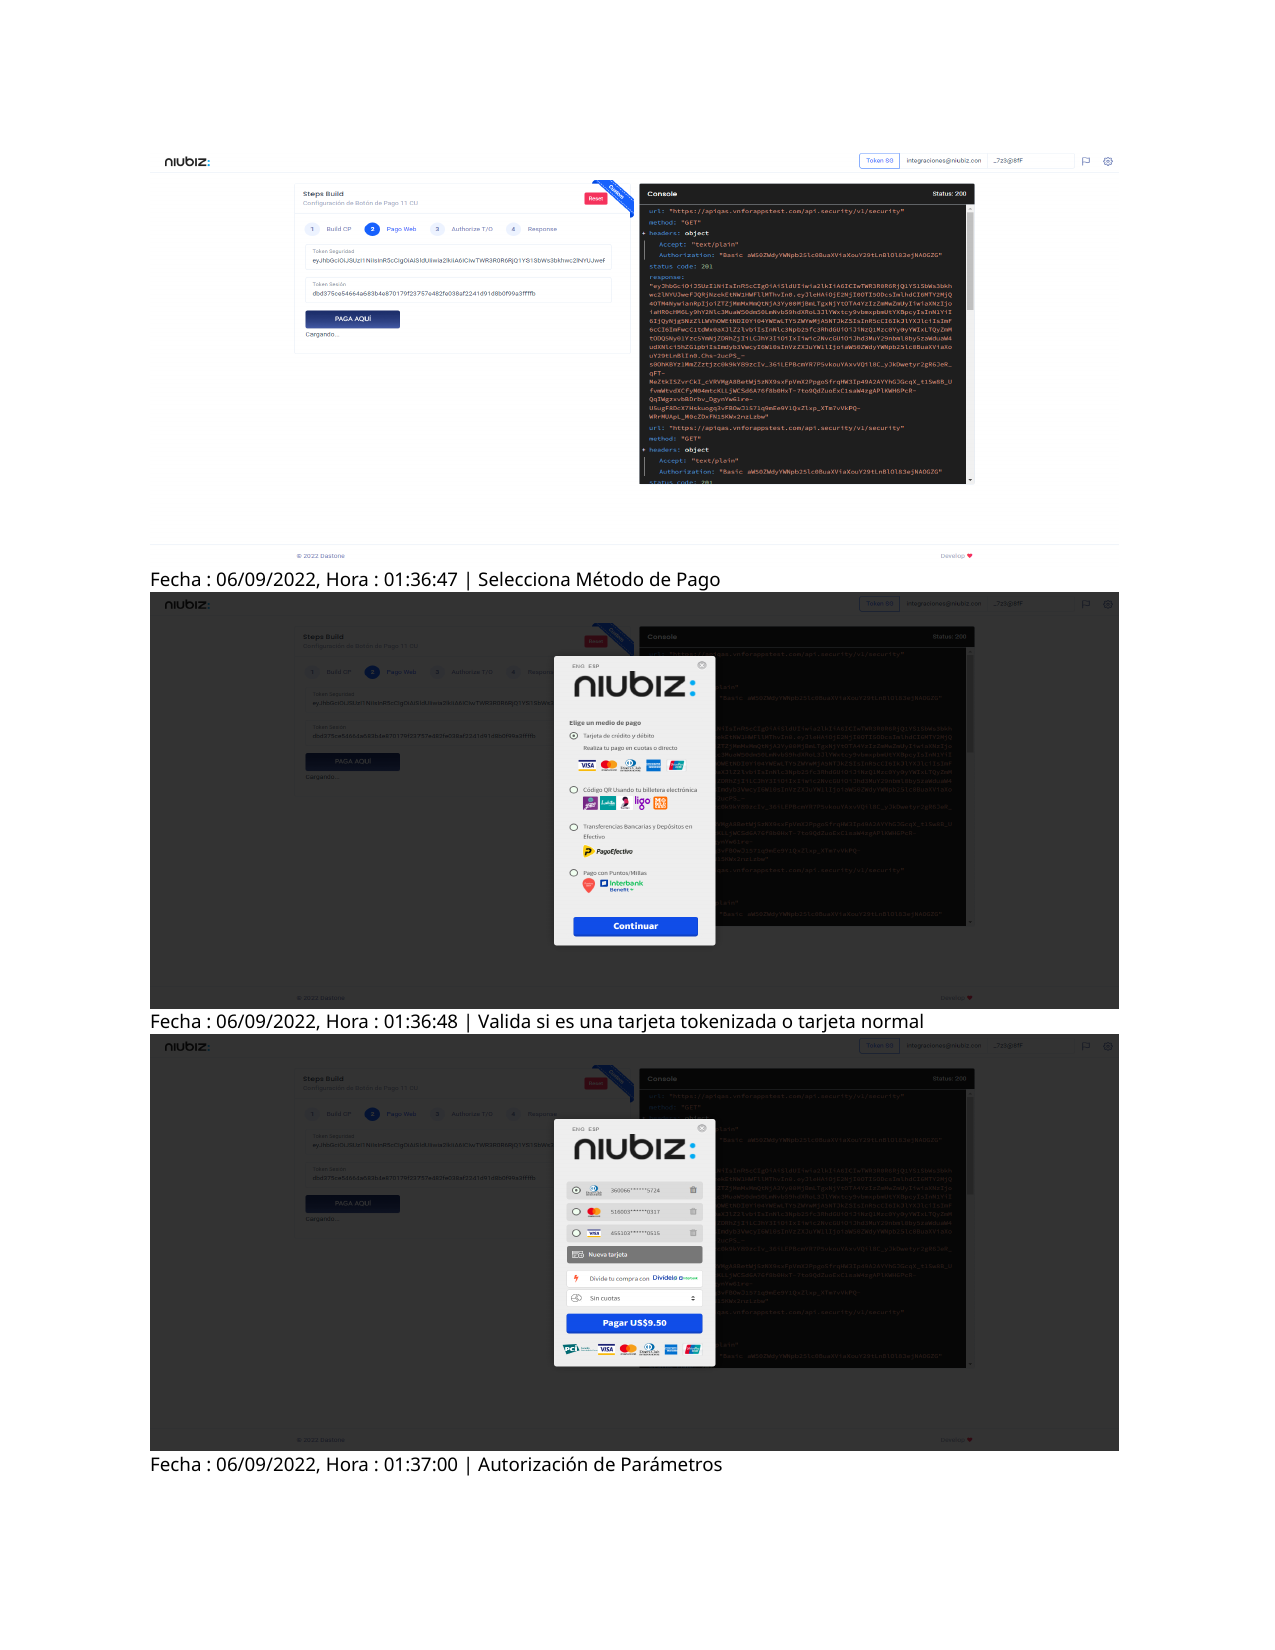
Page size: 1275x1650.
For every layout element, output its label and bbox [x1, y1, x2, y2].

picture [150, 150, 1119, 567]
text [150, 150, 1125, 1477]
picture [150, 592, 1119, 1009]
picture [150, 1034, 1119, 1451]
